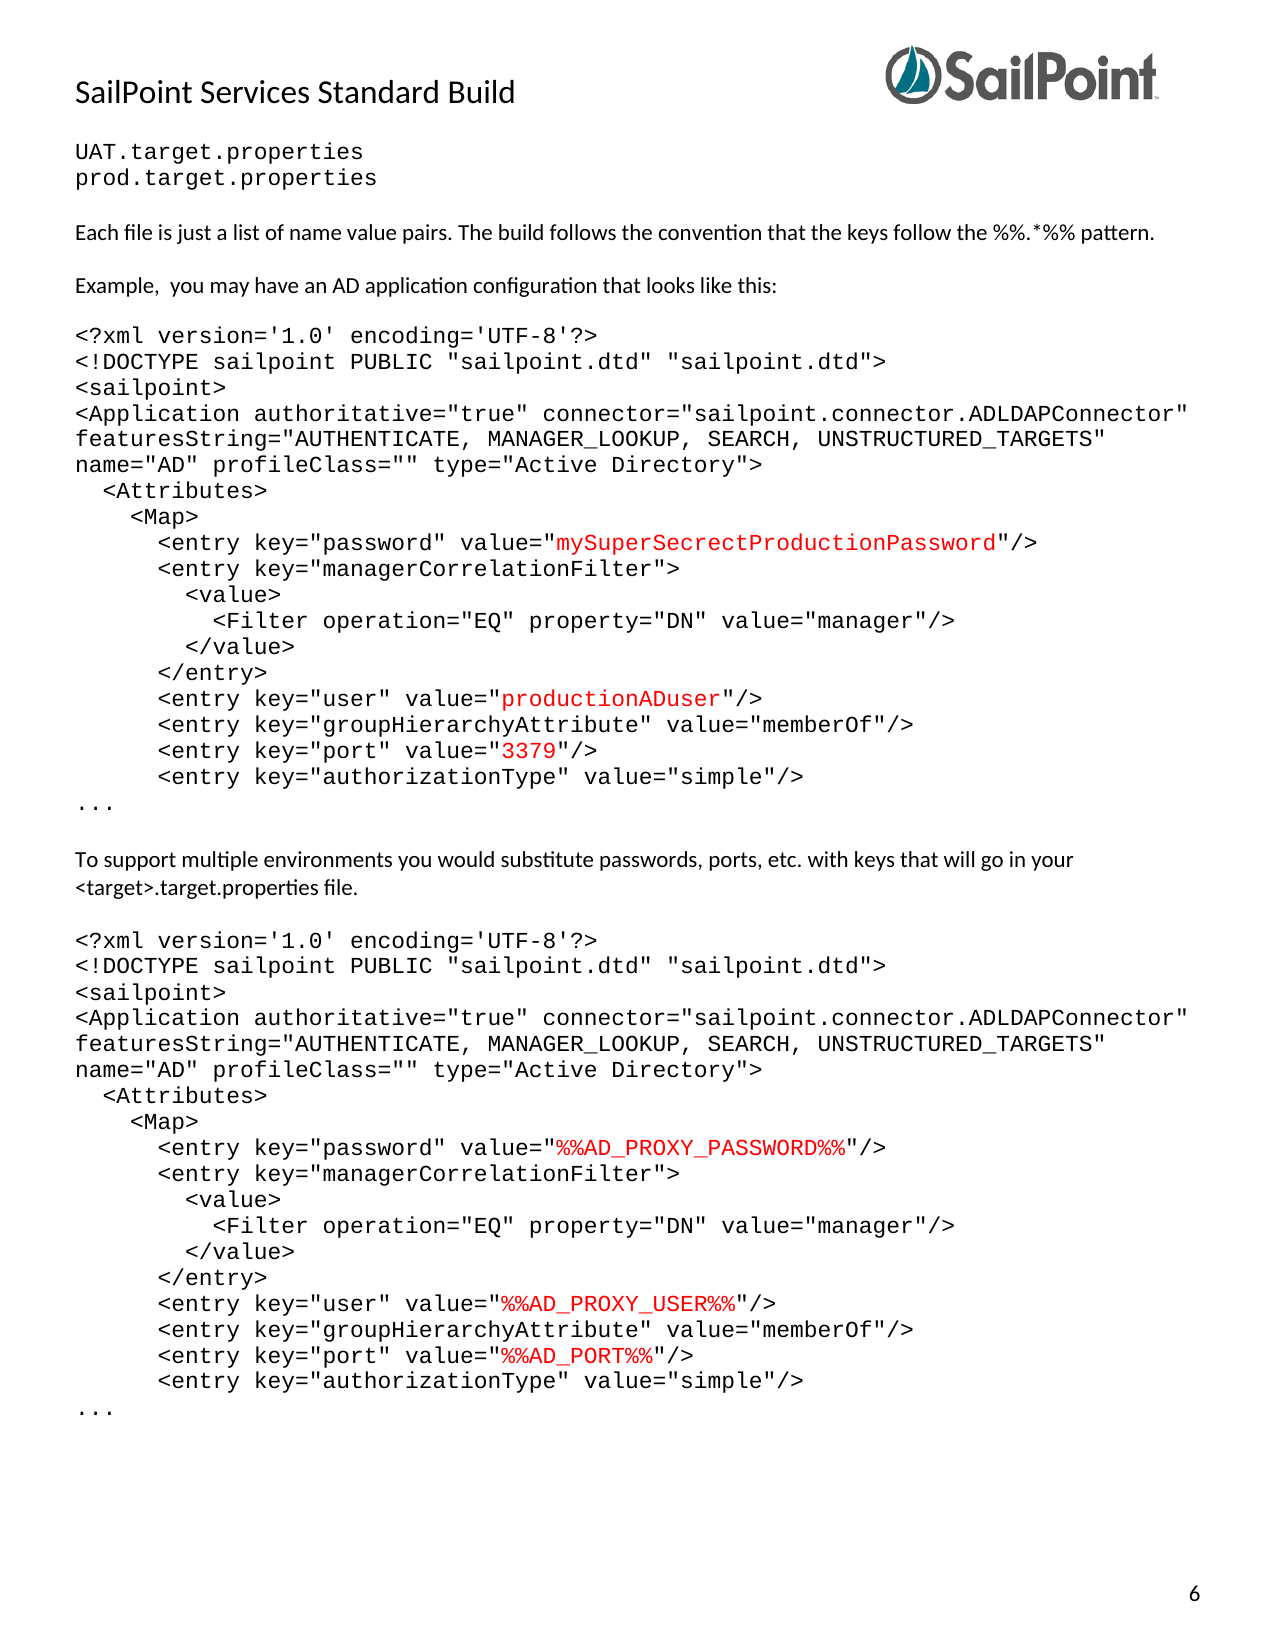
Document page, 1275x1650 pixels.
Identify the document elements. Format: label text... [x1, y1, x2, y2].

text <entry key="password" value="mySuperSecrectProductionPassword"/> [75, 532, 1200, 557]
text <entry key="managerCorrelationFilter"> [75, 557, 1200, 583]
text <entry key="managerCorrelationFilter"> [75, 1162, 1200, 1188]
text </value> [75, 1240, 1200, 1266]
text <entry key="port" value="%%AD_PORT%%"/> [75, 1344, 1200, 1370]
text <Application authoritative="true" connector="sailpoint.connector.ADLDAPConnector" featuresString="AUTHENTICATE, MANAGER_LOOKUP, SEARCH, UNSTRUCTURED_TARGETS" name="AD" profileClass="" type="Active Directory"> [75, 1007, 1200, 1084]
text <Attributes> [75, 1084, 1200, 1111]
text <entry key="authorizationType" value="simple"/> [75, 765, 1200, 791]
text ... [75, 791, 1200, 817]
text <entry key="groupHierarchyAttribute" value="memberOf"/> [75, 1318, 1200, 1344]
text <!DOCTYPE sailpoint PUBLIC "sailpoint.dtd" "sailpoint.dtd"> [75, 350, 1200, 376]
text <value> [75, 583, 1200, 609]
text <Application authoritative="true" connector="sailpoint.connector.ADLDAPConnector" featuresString="AUTHENTICATE, MANAGER_LOOKUP, SEARCH, UNSTRUCTURED_TARGETS" name="AD" profileClass="" type="Active Directory"> [75, 402, 1200, 480]
text <entry key="user" value="%%AD_PROXY_USER%%"/> [75, 1292, 1200, 1318]
text ... [75, 1396, 1200, 1422]
text <entry key="port" value="3379"/> [75, 739, 1200, 765]
text <value> [75, 1188, 1200, 1214]
text <sailpoint> [75, 376, 1200, 402]
text <sailpoint> [75, 981, 1200, 1007]
text <!DOCTYPE sailpoint PUBLIC "sailpoint.dtd" "sailpoint.dtd"> [75, 955, 1200, 981]
text <?xml version='1.0' encoding='UTF-8'?> [75, 929, 1200, 955]
text <Map> [75, 1111, 1200, 1136]
text <Filter operation="EQ" property="DN" value="manager"/> [75, 609, 1200, 635]
text <entry key="groupHierarchyAttribute" value="memberOf"/> [75, 713, 1200, 739]
text </entry> [75, 661, 1200, 687]
text <entry key="authorizationType" value="simple"/> [75, 1370, 1200, 1396]
text </entry> [75, 1266, 1200, 1292]
text <Map> [75, 506, 1200, 532]
text Example, you may have an AD application configuration that looks like this: [75, 271, 1200, 299]
text <Attributes> [75, 480, 1200, 506]
text <entry key="password" value="%%AD_PROXY_PASSWORD%%"/> [75, 1136, 1200, 1162]
text Each file is just a list of name value pairs. The build follows the convention that the keys follow the %%.*%% pattern. [75, 218, 1200, 246]
text prod.target.properties [75, 166, 1200, 192]
picture [885, 45, 1159, 104]
text To support multiple environments you would substitute passwords, ports, etc. with keys that will go in your <target>.target.properties file. [75, 845, 1200, 901]
text UAT.target.properties [75, 140, 1200, 166]
text <?xml version='1.0' encoding='UTF-8'?> [75, 324, 1200, 350]
text <Filter operation="EQ" property="DN" value="manager"/> [75, 1214, 1200, 1240]
text </value> [75, 635, 1200, 661]
text <entry key="user" value="productionADuser"/> [75, 687, 1200, 713]
